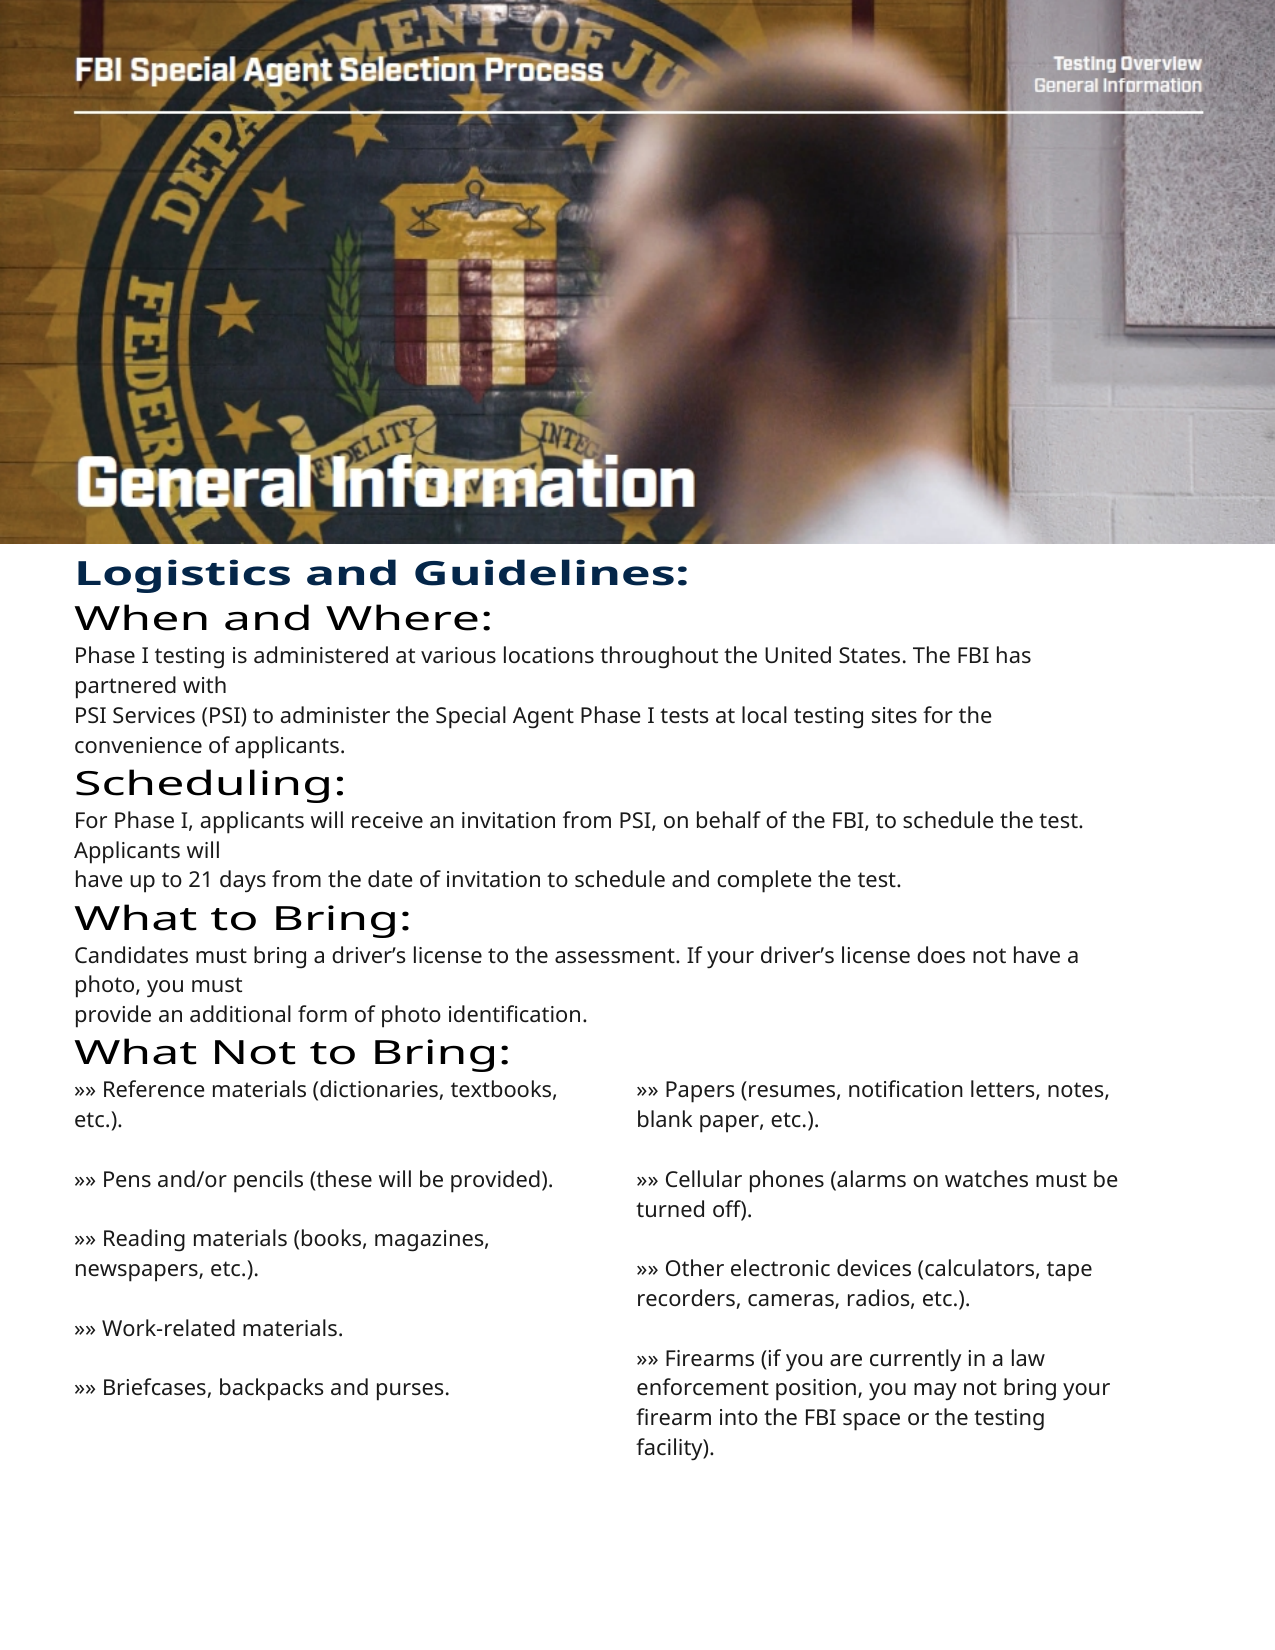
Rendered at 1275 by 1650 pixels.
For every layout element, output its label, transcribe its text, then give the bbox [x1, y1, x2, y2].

text When and Where: [74, 595, 1125, 640]
picture [0, 0, 1275, 544]
text Candidates must bring a driver’s license to the assessment. If your driver’s license does not have a photo, you must [74, 940, 1125, 999]
text »» Firearms (if you are currently in a law enforcement position, you may not bring your firearm into the FBI space or the testing facility). [636, 1343, 1125, 1462]
text PSI Services (PSI) to administer the Special Agent Phase I tests at local testing sites for the convenience of applicants. [74, 700, 1125, 759]
text »» Pens and/or pencils (these will be provided). [74, 1164, 562, 1194]
text »» Cellular phones (alarms on watches must be turned off). [636, 1164, 1125, 1223]
text Logistics and Guidelines: [74, 549, 1125, 595]
text »» Reference materials (dictionaries, textbooks, etc.). [74, 1074, 562, 1134]
text »» Briefcases, backpacks and purses. [74, 1372, 562, 1402]
text provide an additional form of photo identification. [74, 999, 1125, 1029]
text have up to 21 days from the date of invitation to schedule and complete the test. [74, 864, 1125, 894]
text Phase I testing is administered at various locations throughout the United States. The FBI has partnered with [74, 640, 1125, 700]
text Scheduling: [74, 759, 1125, 805]
text What Not to Bring: [74, 1029, 1125, 1074]
text »» Work-related materials. [74, 1313, 562, 1343]
text For Phase I, applicants will receive an invitation from PSI, on behalf of the FBI, to schedule the test. Applicants will [74, 805, 1125, 864]
text »» Papers (resumes, notification letters, notes, blank paper, etc.). [636, 1074, 1125, 1134]
text What to Bring: [74, 894, 1125, 940]
text »» Reading materials (books, magazines, newspapers, etc.). [74, 1223, 562, 1283]
text »» Other electronic devices (calculators, tape recorders, cameras, radios, etc.). [636, 1253, 1125, 1313]
